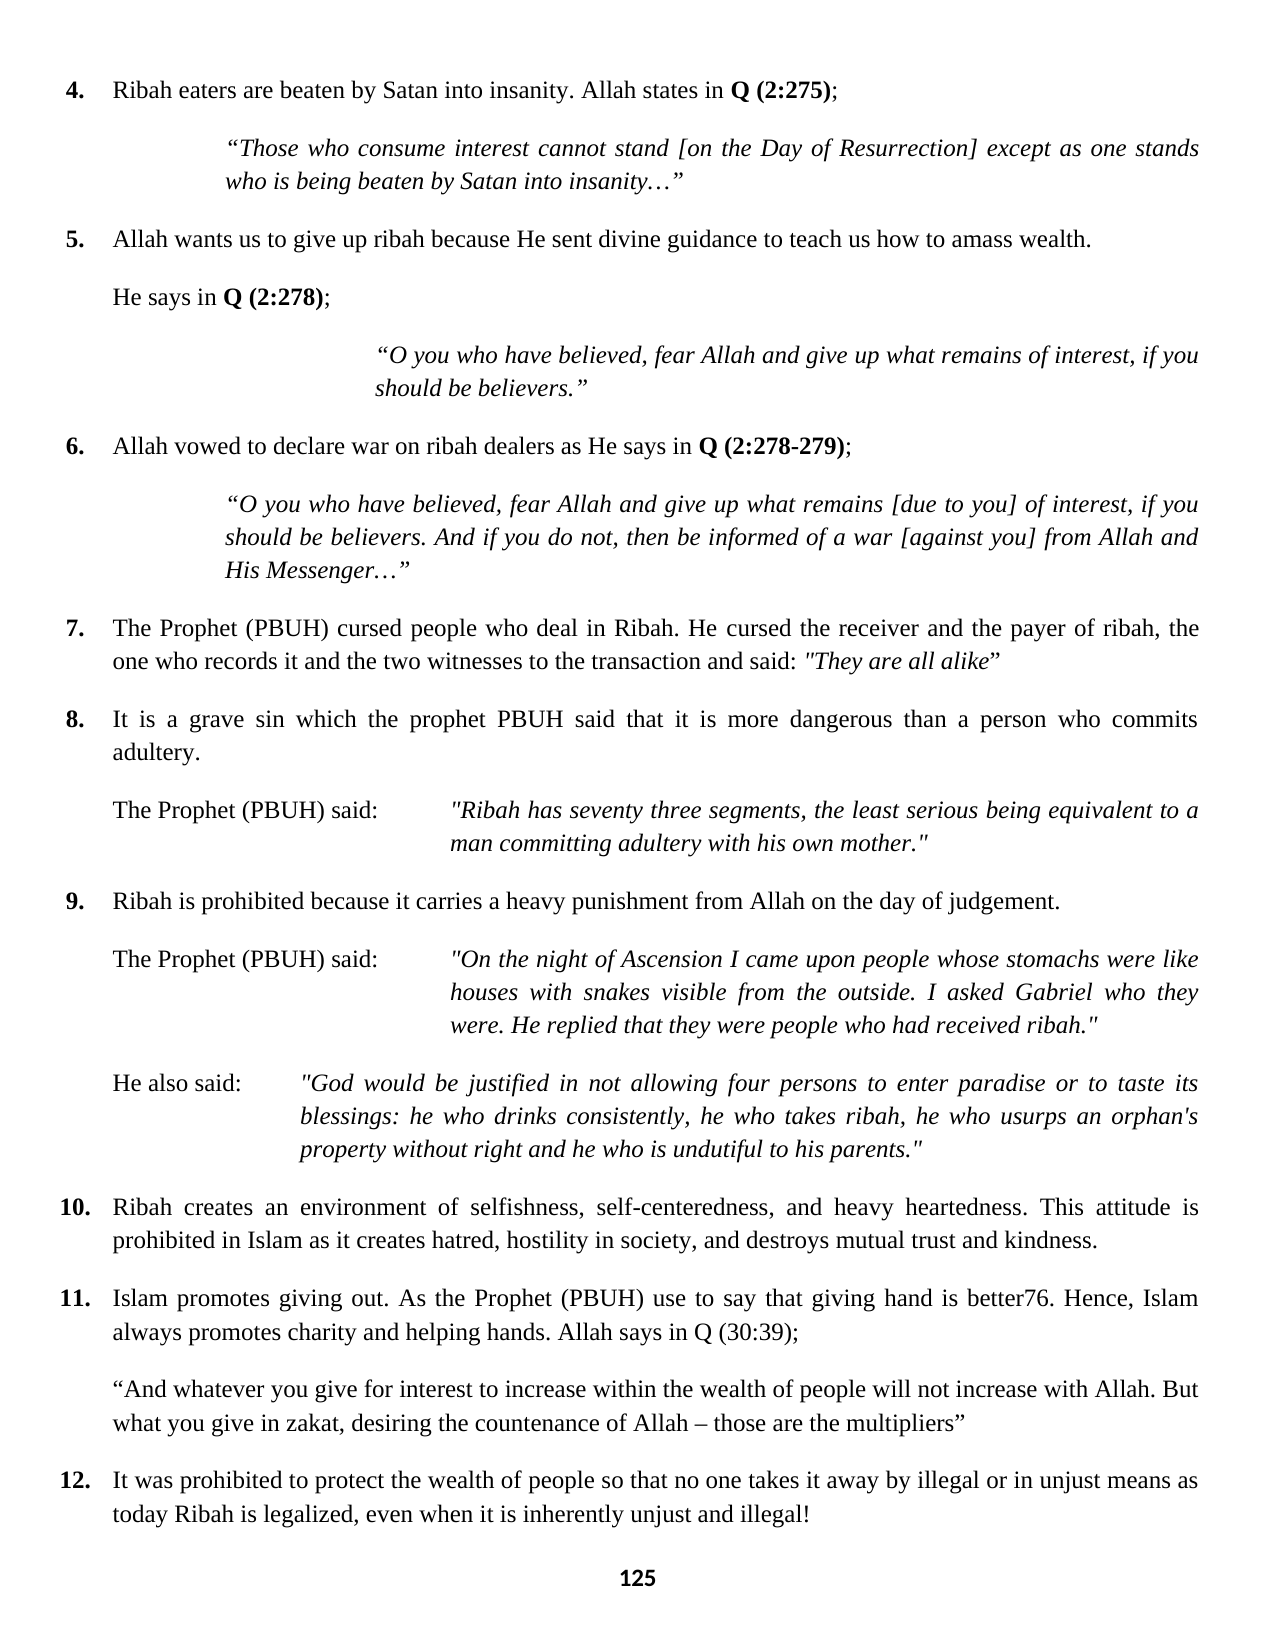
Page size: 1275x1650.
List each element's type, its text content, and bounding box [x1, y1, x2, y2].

list Islam promotes giving out. As the Prophet (PBUH) use to say that giving hand is better76. Hence, Islam always promotes charity and helping hands. Allah says in Q (30:39); [75, 1283, 1200, 1345]
text “And whatever you give for interest to increase within the wealth of people will not increase with Allah. But what you give in zakat, desiring the countenance of Allah – those are the multipliers” [112, 1374, 1200, 1436]
text The Prophet (PBUH) said: "Ribah has seventy three segments, the least serious being equivalent to a man committing adultery with his own mother." [112, 795, 1200, 857]
list Ribah eaters are beaten by Satan into insanity. Allah states in Q (2:275); [75, 75, 1200, 104]
list It was prohibited to protect the wealth of people so that no one takes it away by illegal or in unjust means as today Ribah is legalized, even when it is inherently unjust and illegal! [75, 1466, 1200, 1527]
list Ribah creates an environment of selfishness, self-centeredness, and heavy heartedness. This attitude is prohibited in Islam as it creates hatred, hostility in society, and destroys mutual trust and kindness. [75, 1192, 1200, 1254]
text He says in Q (2:278); [112, 282, 1200, 311]
text “O you who have believed, fear Allah and give up what remains [due to you] of interest, if you should be believers. And if you do not, then be informed of a war [against you] from Allah and His Messenger…” [225, 489, 1200, 584]
text “Those who consume interest cannot stand [on the Day of Resurrection] except as one stands who is being beaten by Satan into insanity…” [225, 133, 1200, 195]
text The Prophet (PBUH) said: "On the night of Ascension I came upon people whose stomachs were like houses with snakes visible from the outside. I asked Gabriel who they were. He replied that they were people who had received ribah." [112, 944, 1200, 1039]
text “O you who have believed, fear Allah and give up what remains of interest, if you should be believers.” [375, 340, 1200, 402]
text He also said: "God would be justified in not allowing four persons to enter paradise or to taste its blessings: he who drinks consistently, he who takes ribah, he who usurps an orphan's property without right and he who is undutiful to his parents." [112, 1068, 1200, 1163]
list Allah vowed to declare war on ribah dealers as He says in Q (2:278-279); [75, 431, 1200, 460]
list The Prophet (PBUH) cursed people who deal in Ribah. He cursed the receiver and the payer of ribah, the one who records it and the two witnesses to the transaction and said: "They are all alike” [75, 613, 1200, 675]
list Allah wants us to give up ribah because He sent divine guidance to teach us how to amass wealth. [75, 224, 1200, 253]
list It is a grave sin which the prophet PBUH said that it is more dangerous than a person who commits adultery. [75, 704, 1200, 766]
list Ribah is prohibited because it carries a heavy punishment from Allah on the day of judgement. [75, 886, 1200, 915]
